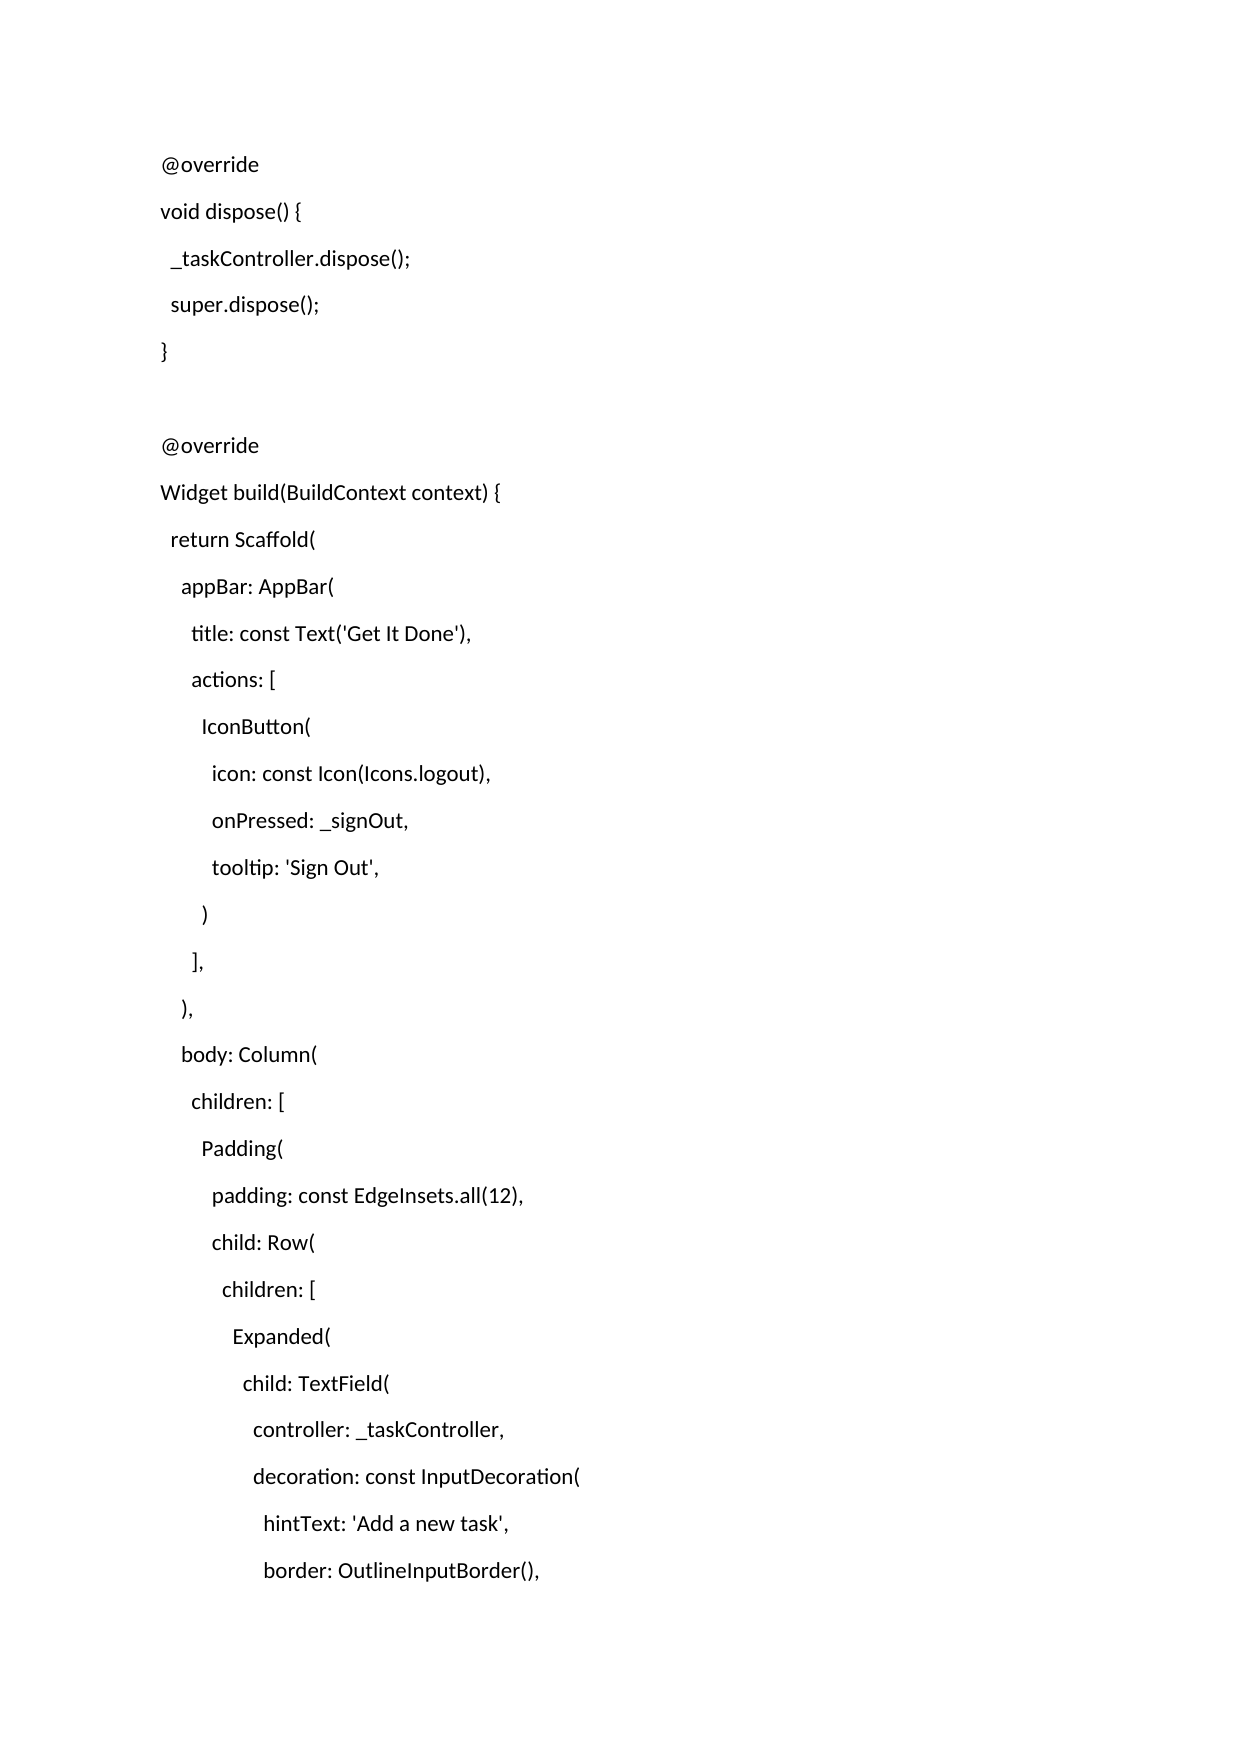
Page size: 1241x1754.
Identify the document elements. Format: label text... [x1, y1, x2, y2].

text Widget build(BuildContext context) { [150, 478, 1090, 506]
text onPressed: _signOut, [150, 806, 1090, 834]
text Expanded( [150, 1322, 1090, 1350]
text hintText: 'Add a new task', [150, 1509, 1090, 1537]
text padding: const EdgeInsets.all(12), [150, 1181, 1090, 1209]
text controller: _taskController, [150, 1416, 1090, 1444]
text children: [ [150, 1275, 1090, 1303]
text return Scaffold( [150, 525, 1090, 553]
text children: [ [150, 1087, 1090, 1116]
text void dispose() { [150, 197, 1090, 225]
text title: const Text('Get It Done'), [150, 619, 1090, 647]
text actions: [ [150, 666, 1090, 694]
text IconButton( [150, 712, 1090, 741]
text @override [150, 431, 1090, 459]
text child: TextField( [150, 1369, 1090, 1397]
text ) [150, 900, 1090, 928]
text body: Column( [150, 1041, 1090, 1069]
text super.dispose(); [150, 291, 1090, 319]
text child: Row( [150, 1228, 1090, 1256]
text ), [150, 994, 1090, 1022]
text @override [150, 150, 1090, 178]
text ], [150, 947, 1090, 975]
text tooltip: 'Sign Out', [150, 853, 1090, 881]
text border: OutlineInputBorder(), [150, 1556, 1090, 1584]
text icon: const Icon(Icons.logout), [150, 759, 1090, 787]
text decoration: const InputDecoration( [150, 1462, 1090, 1491]
text _taskController.dispose(); [150, 244, 1090, 272]
text } [150, 337, 1090, 366]
text Padding( [150, 1134, 1090, 1162]
text appBar: AppBar( [150, 572, 1090, 600]
